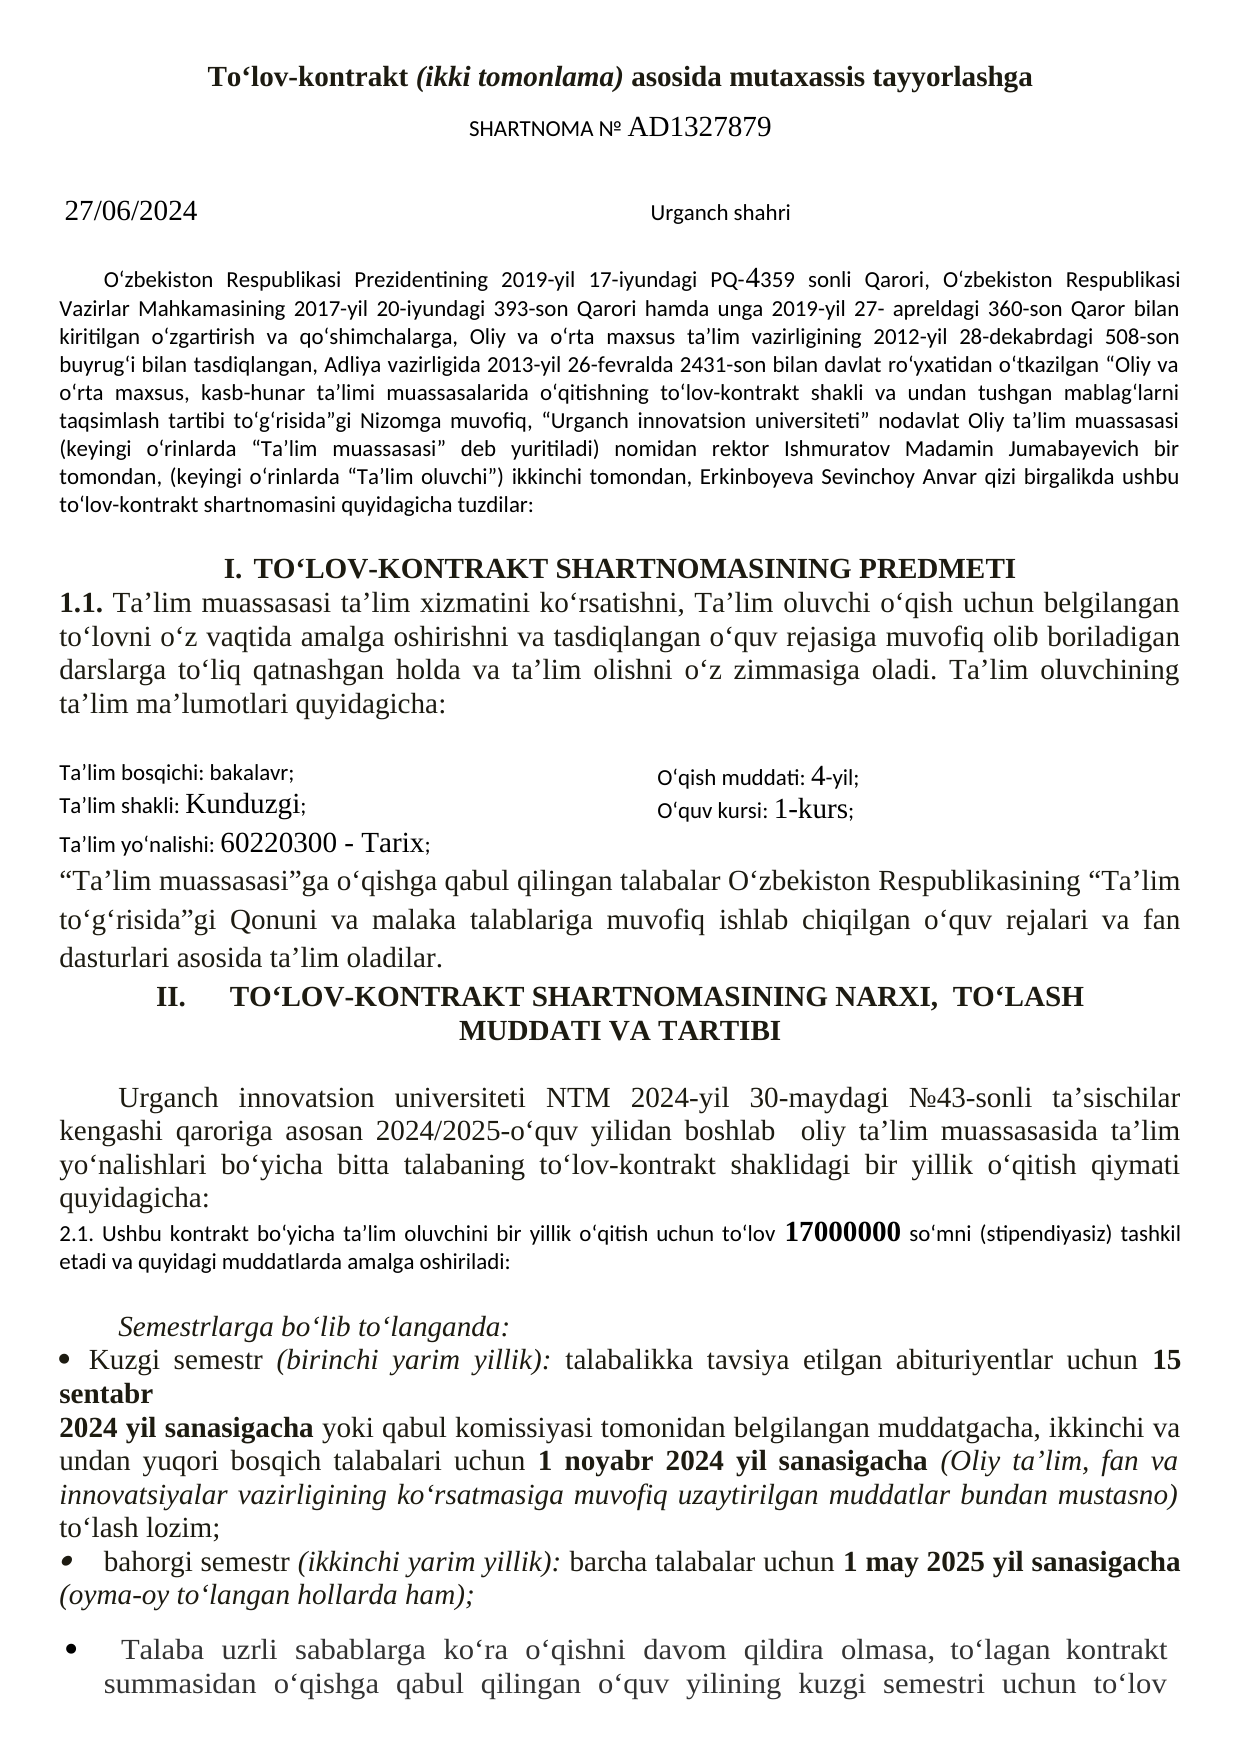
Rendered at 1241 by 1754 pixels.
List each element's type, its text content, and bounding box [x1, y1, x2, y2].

text 2.1. Ushbu kontrakt bo‘yicha ta’lim oluvchini bir yillik o‘qitish uchun to‘lov 17000000 soʻmni (stipendiyasiz) tashkil etadi va quyidagi muddatlarda amalga oshiriladi: [59, 1214, 1181, 1275]
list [66, 1632, 1168, 1699]
text 27/06/2024 Urganch shahri [59, 193, 1181, 227]
text Ta’lim bosqichi: bakalavr; Ta’lim shakli: Kunduzgi; [59, 758, 583, 819]
text O‘qish muddati: 4-yil; [657, 758, 1181, 791]
text To‘lov-kontrakt (ikki tomonlama) asosida mutaxassis tayyorlashga [59, 59, 1181, 93]
text “Ta’lim muassasasi”ga o‘qishga qabul qilingan talabalar O‘zbekiston Respublikasining “Ta’lim to‘g‘risida”gi Qonuni va malaka talablariga muvofiq ishlab chiqilgan o‘quv rejalari va fan dasturlari asosida ta’lim oladilar. [59, 863, 1181, 974]
list MUDDATI VA TARTIBI [59, 1013, 1181, 1046]
text SHARTNOMA № AD1327879 [59, 109, 1181, 143]
text O‘quv kursi: 1-kurs; [657, 791, 1181, 825]
list TO‘LOV-KONTRAKT SHARTNOMASINING NARXI, TO‘LASH [59, 979, 1181, 1013]
list bahorgi semestr (ikkinchi yarim yillik): barcha talabalar uchun 1 may 2025 yil sanasigacha (oyma-oy to‘langan hollarda ham); [59, 1544, 1181, 1611]
list TO‘LOV-KONTRAKT SHARTNOMASINING PREDMETI [59, 552, 1181, 585]
text Ta’lim yo‘nalishi: 60220300 - Tarix; [59, 825, 1181, 858]
text Oʻzbekiston Respublikasi Prezidentining 2019-yil 17-iyundagi PQ-4359 sonli Qarori, O‘zbekiston Respublikasi Vazirlar Mahkamasining 2017-yil 20-iyundagi 393-son Qarori hamda unga 2019-yil 27- apreldagi 360-son Qaror bilan kiritilgan o‘zgartirish va qo‘shimchalarga, Oliy va o‘rta maxsus ta’lim vazirligining 2012-yil 28-dekabrdagi 508-son buyrug‘i bilan tasdiqlangan, Adliya vazirligida 2013-yil 26-fevralda 2431-son bilan davlat ro‘yxatidan o‘tkazilgan “Oliy va o‘rta maxsus, kasb-hunar ta’limi muassasalarida o‘qitishning to‘lov-kontrakt shakli va undan tushgan mablag‘larni taqsimlash tartibi to‘g‘risida”gi Nizomga muvofiq, “Urganch innovatsion universiteti” nodavlat Oliy ta’lim muassasasi (keyingi oʻrinlarda “Ta’lim muassasasi” deb yuritiladi) nomidan rektor Ishmuratov Madamin Jumabayevich bir tomondan, (keyingi o‘rinlarda “Ta’lim oluvchi”) ikkinchi tomondan, Erkinboyeva Sevinchoy Anvar qizi birgalikda ushbu to‘lov-kontrakt shartnomasini quyidagicha tuzdilar: [59, 260, 1181, 518]
text Semestrlarga bo‘lib to‘langanda: [59, 1309, 1181, 1342]
text 1.1. Ta’lim muassasasi ta’lim xizmatini ko‘rsatishni, Ta’lim oluvchi o‘qish uchun belgilangan to‘lovni o‘z vaqtida amalga oshirishni va tasdiqlangan o‘quv rejasiga muvofiq olib boriladigan darslarga to‘liq qatnashgan holda va ta’lim olishni o‘z zimmasiga oladi. Ta’lim oluvchining ta’lim ma’lumotlari quyidagicha: [59, 585, 1181, 719]
text Urganch innovatsion universiteti NTM 2024-yil 30-maydagi №43-sonli ta’sischilar kengashi qaroriga asosan 2024/2025-oʻquv yilidan boshlab oliy ta’lim muassasasida ta’lim yoʻnalishlari boʻyicha bitta talabaning toʻlov-kontrakt shaklidagi bir yillik oʻqitish qiymati quyidagicha: [59, 1080, 1181, 1214]
list Kuzgi semestr (birinchi yarim yillik): talabalikka tavsiya etilgan abituriyentlar uchun 15 sentabr 2024 yil sanasigacha yoki qabul komissiyasi tomonidan belgilangan muddatgacha, ikkinchi va undan yuqori bosqich talabalari uchun 1 noyabr 2024 yil sanasigacha (Oliy ta’lim, fan va innovatsiyalar vazirligining koʻrsatmasiga muvofiq uzaytirilgan muddatlar bundan mustasno) to‘lash lozim; [59, 1342, 1181, 1544]
